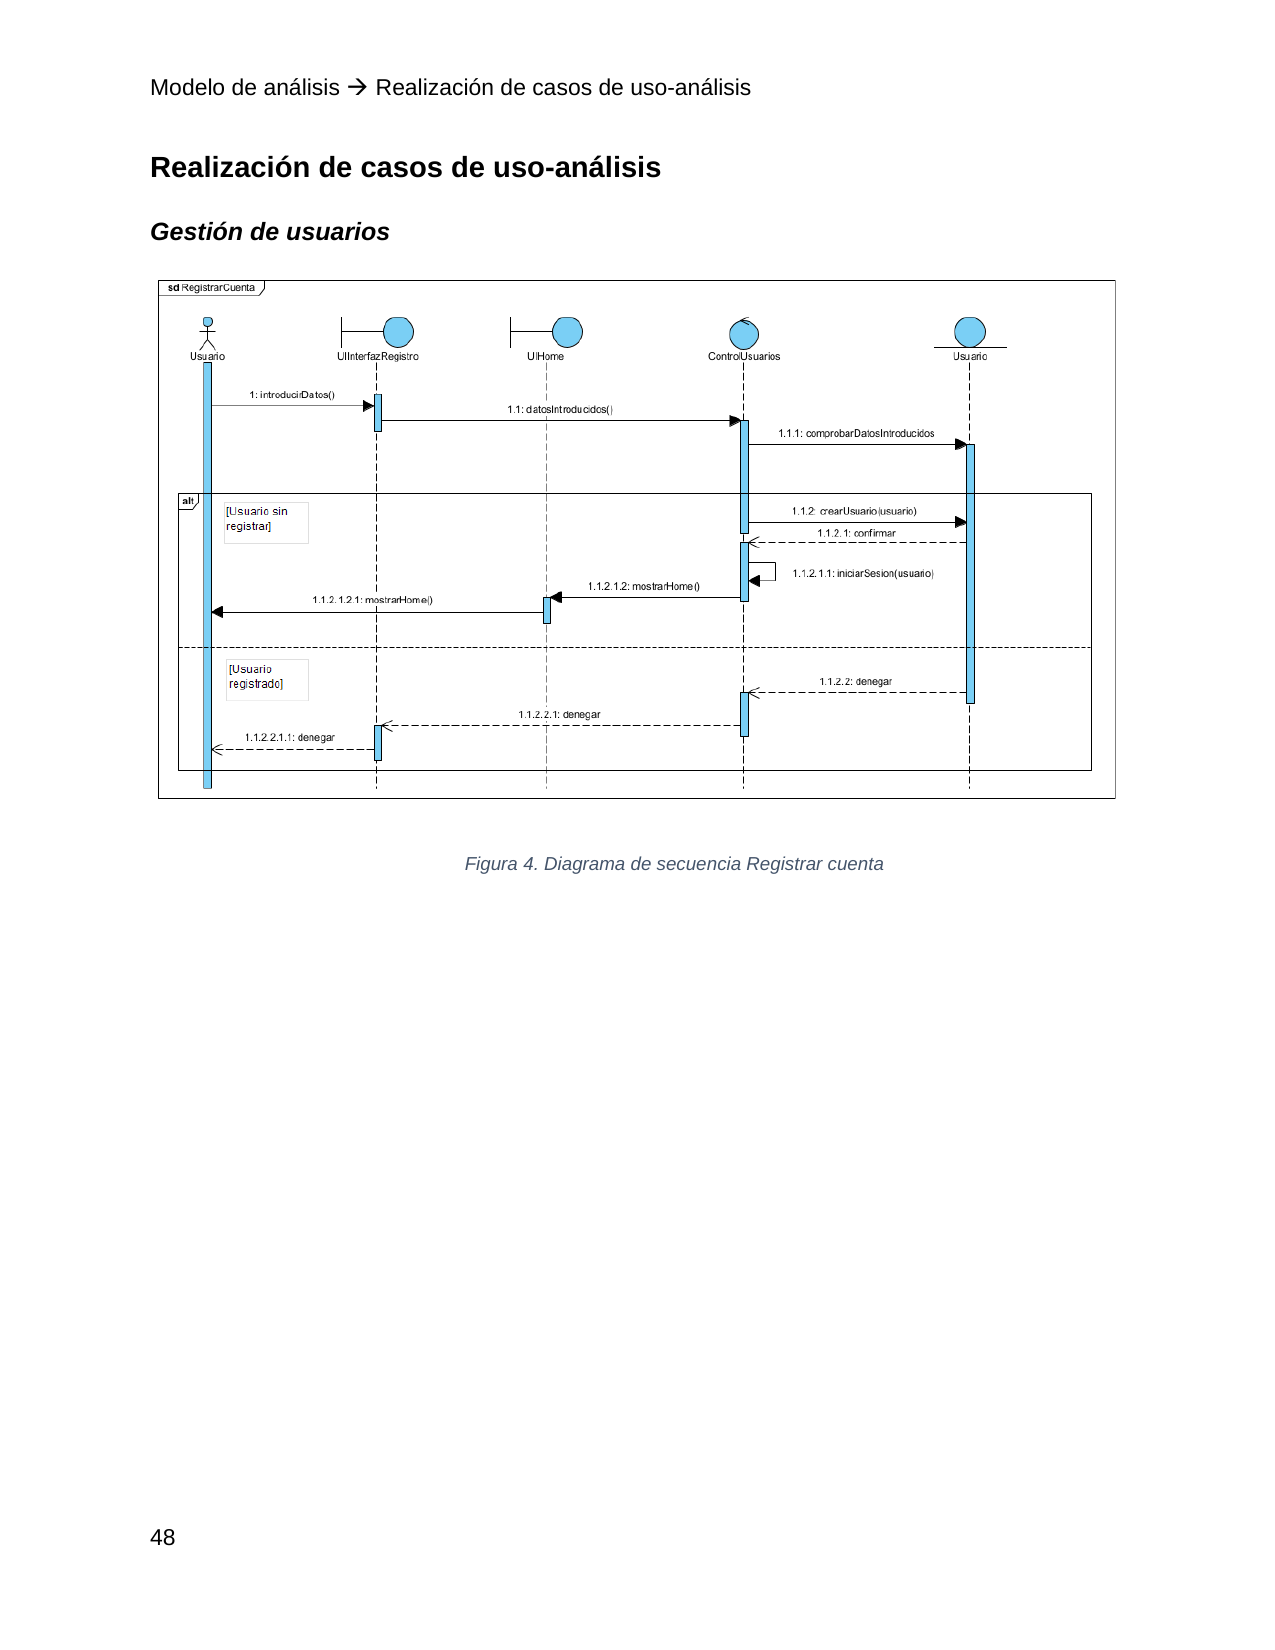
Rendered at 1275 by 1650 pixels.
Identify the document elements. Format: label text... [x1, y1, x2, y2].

subtitle Gestión de usuarios [150, 217, 1125, 246]
picture [150, 274, 1126, 810]
subtitle Realización de casos de uso-análisis [150, 150, 1125, 183]
